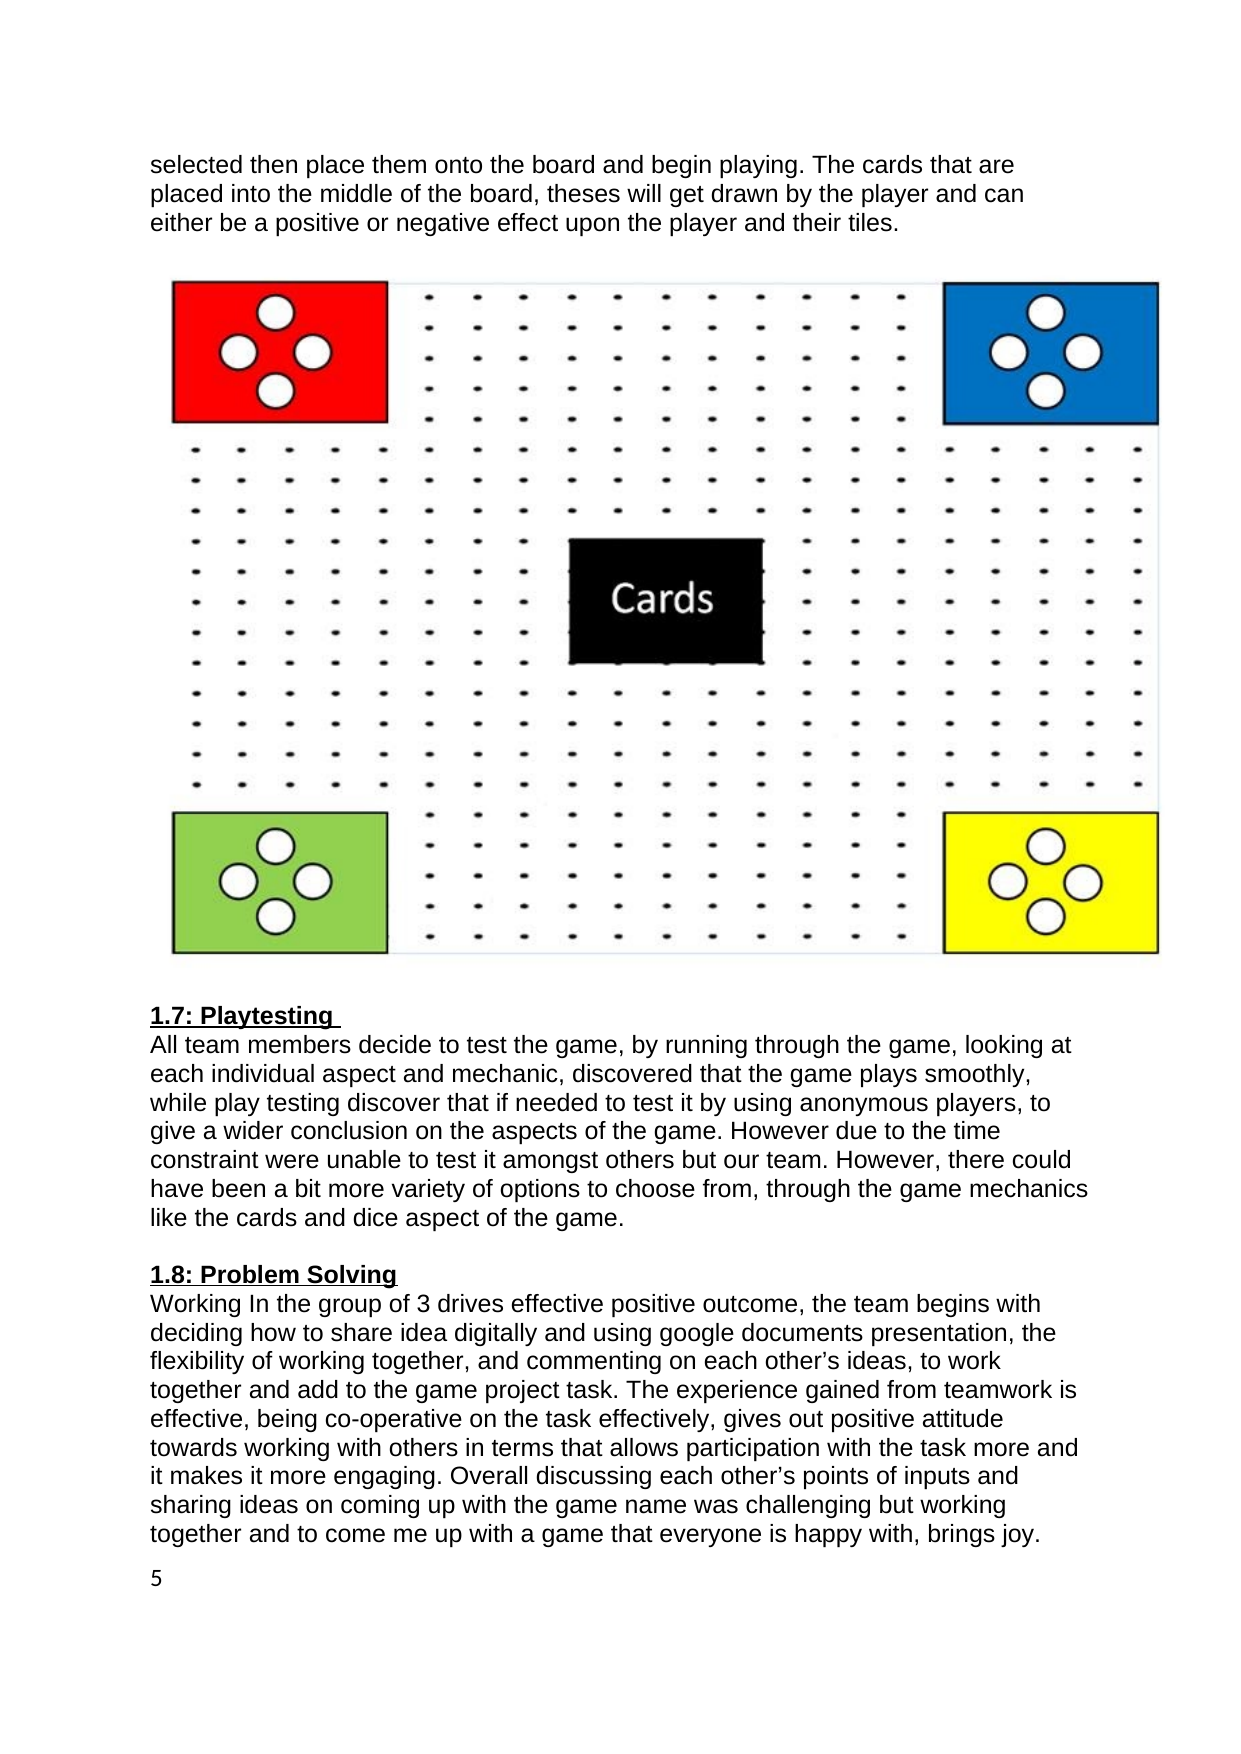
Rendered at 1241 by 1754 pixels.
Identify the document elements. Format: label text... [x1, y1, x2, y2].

text Working In the group of 3 drives effective positive outcome, the team begins with deciding how to share idea digitally and using google documents presentation, the flexibility of working together, and commenting on each other’s ideas, to work together and add to the game project task. The experience gained from teamwork is effective, being co-operative on the task effectively, gives out positive attitude towards working with others in terms that allows participation with the task more and it makes it more engaging. Overall discussing each other’s points of inputs and sharing ideas on coming up with the game name was challenging but working together and to come me up with a game that everyone is happy with, brings joy. [150, 1289, 1090, 1548]
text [150, 150, 1090, 236]
picture [150, 265, 1174, 973]
text All team members decide to test the game, by running through the game, looking at each individual aspect and mechanic, discovered that the game plays smoothly, while play testing discover that if needed to test it by using anonymous players, to give a wider conclusion on the aspects of the game. However due to the time constraint were unable to test it amongst others but our team. However, there could have been a bit more variety of options to choose from, through the game mechanics like the cards and dice aspect of the game. [150, 1030, 1090, 1231]
text 1.8: Problem Solving [150, 1260, 1090, 1289]
text 1.7: Playtesting [150, 1001, 1090, 1030]
